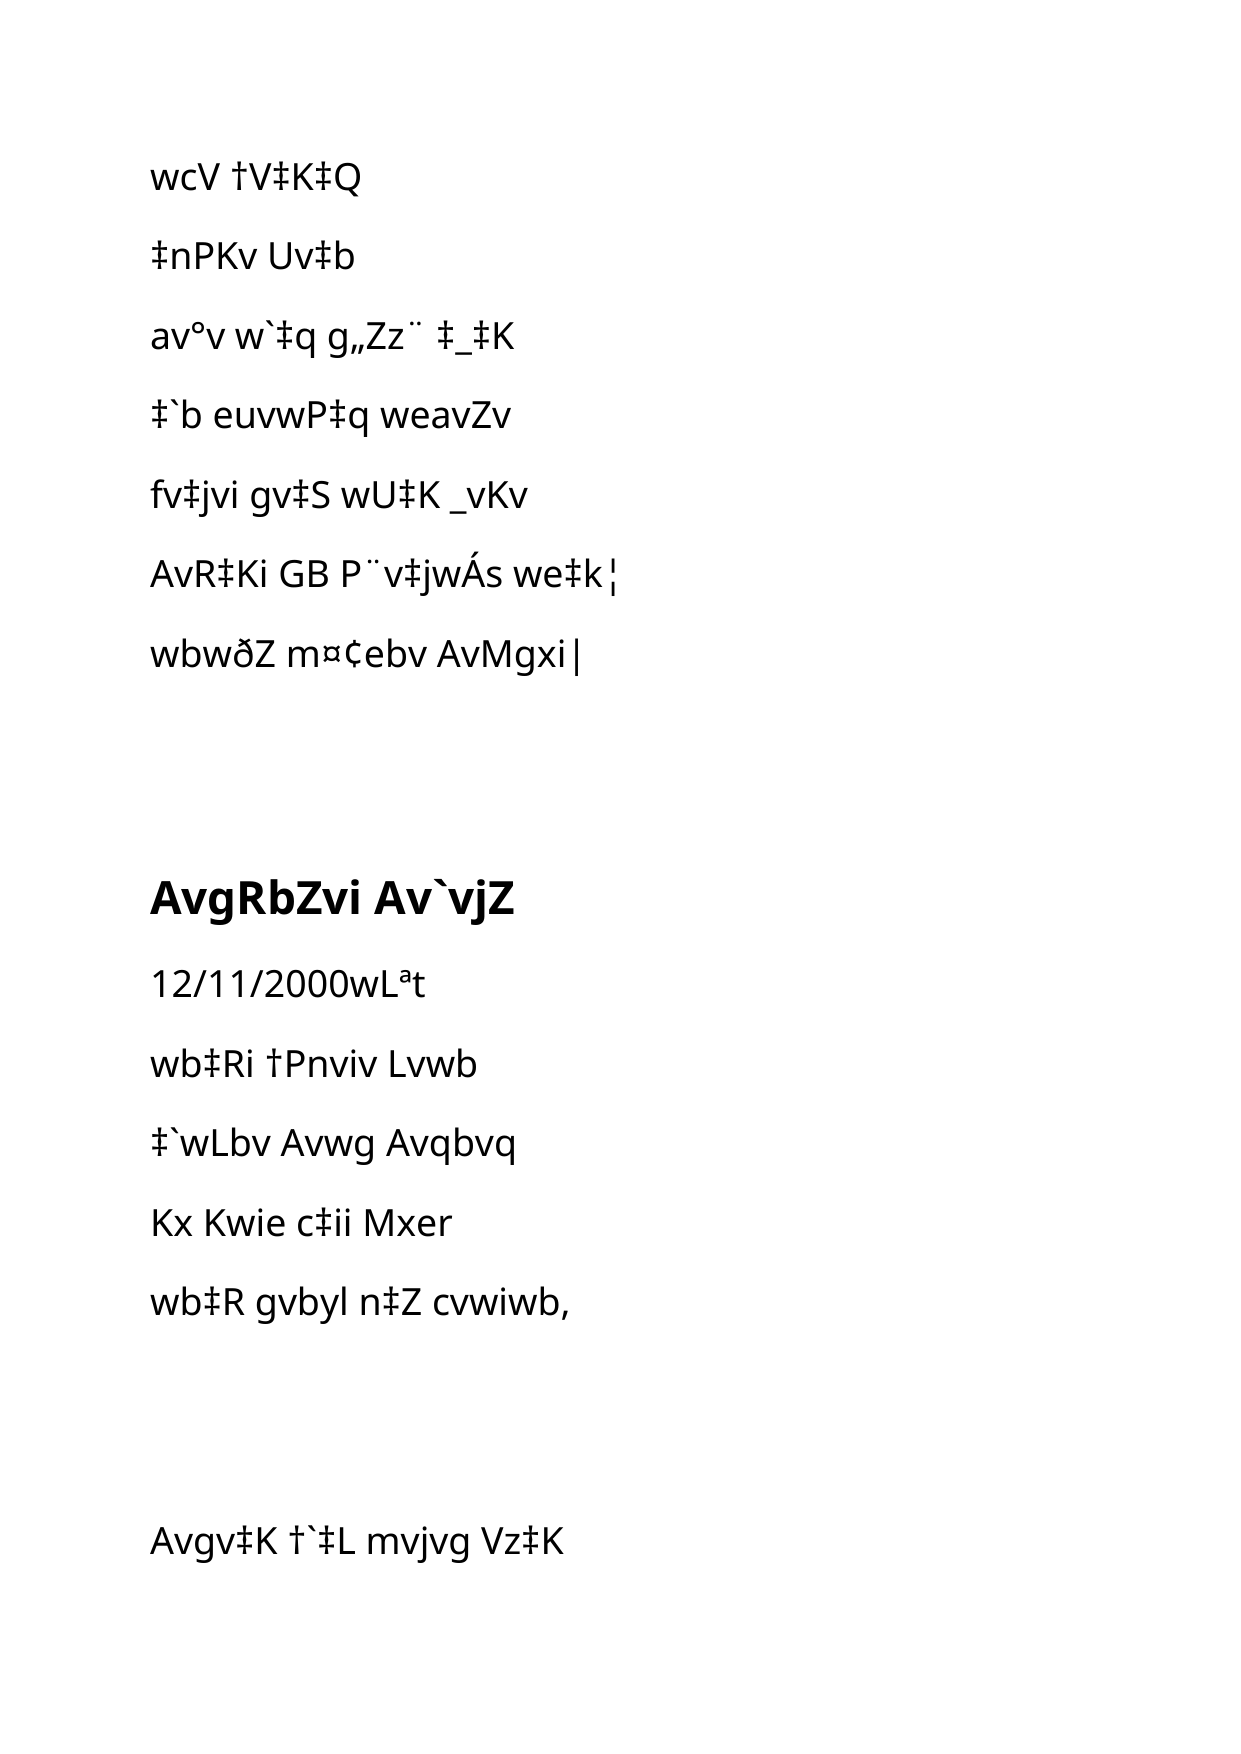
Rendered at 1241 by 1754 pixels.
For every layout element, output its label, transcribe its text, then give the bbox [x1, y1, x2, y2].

text ‡`wLbv Avwg Avqbvq [150, 1117, 1090, 1168]
text wcV †V‡K‡Q [150, 150, 1090, 201]
text AvR‡Ki GB P¨v‡jwÁs we‡k¦ [150, 547, 1090, 598]
text wb‡Ri †Pnviv Lvwb [150, 1037, 1090, 1088]
text AvgRbZvi Av`vjZ [150, 865, 1090, 928]
text wb‡R gvbyl n‡Z cvwiwb, [150, 1276, 1090, 1327]
text 12/11/2000wLªt [150, 958, 1090, 1009]
text Kx Kwie c‡ii Mxer [150, 1196, 1090, 1247]
text ‡nPKv Uv‡b [150, 229, 1090, 281]
text wbwðZ m¤¢ebv AvMgxi| [150, 627, 1090, 678]
text Avgv‡K †`‡L mvjvg Vz‡K [150, 1514, 1090, 1565]
text ‡`b euvwP‡q weavZv [150, 388, 1090, 439]
text fv‡jvi gv‡S wU‡K _vKv [150, 468, 1090, 519]
text av°v w`‡q g„Zz¨ ‡_‡K [150, 309, 1090, 360]
